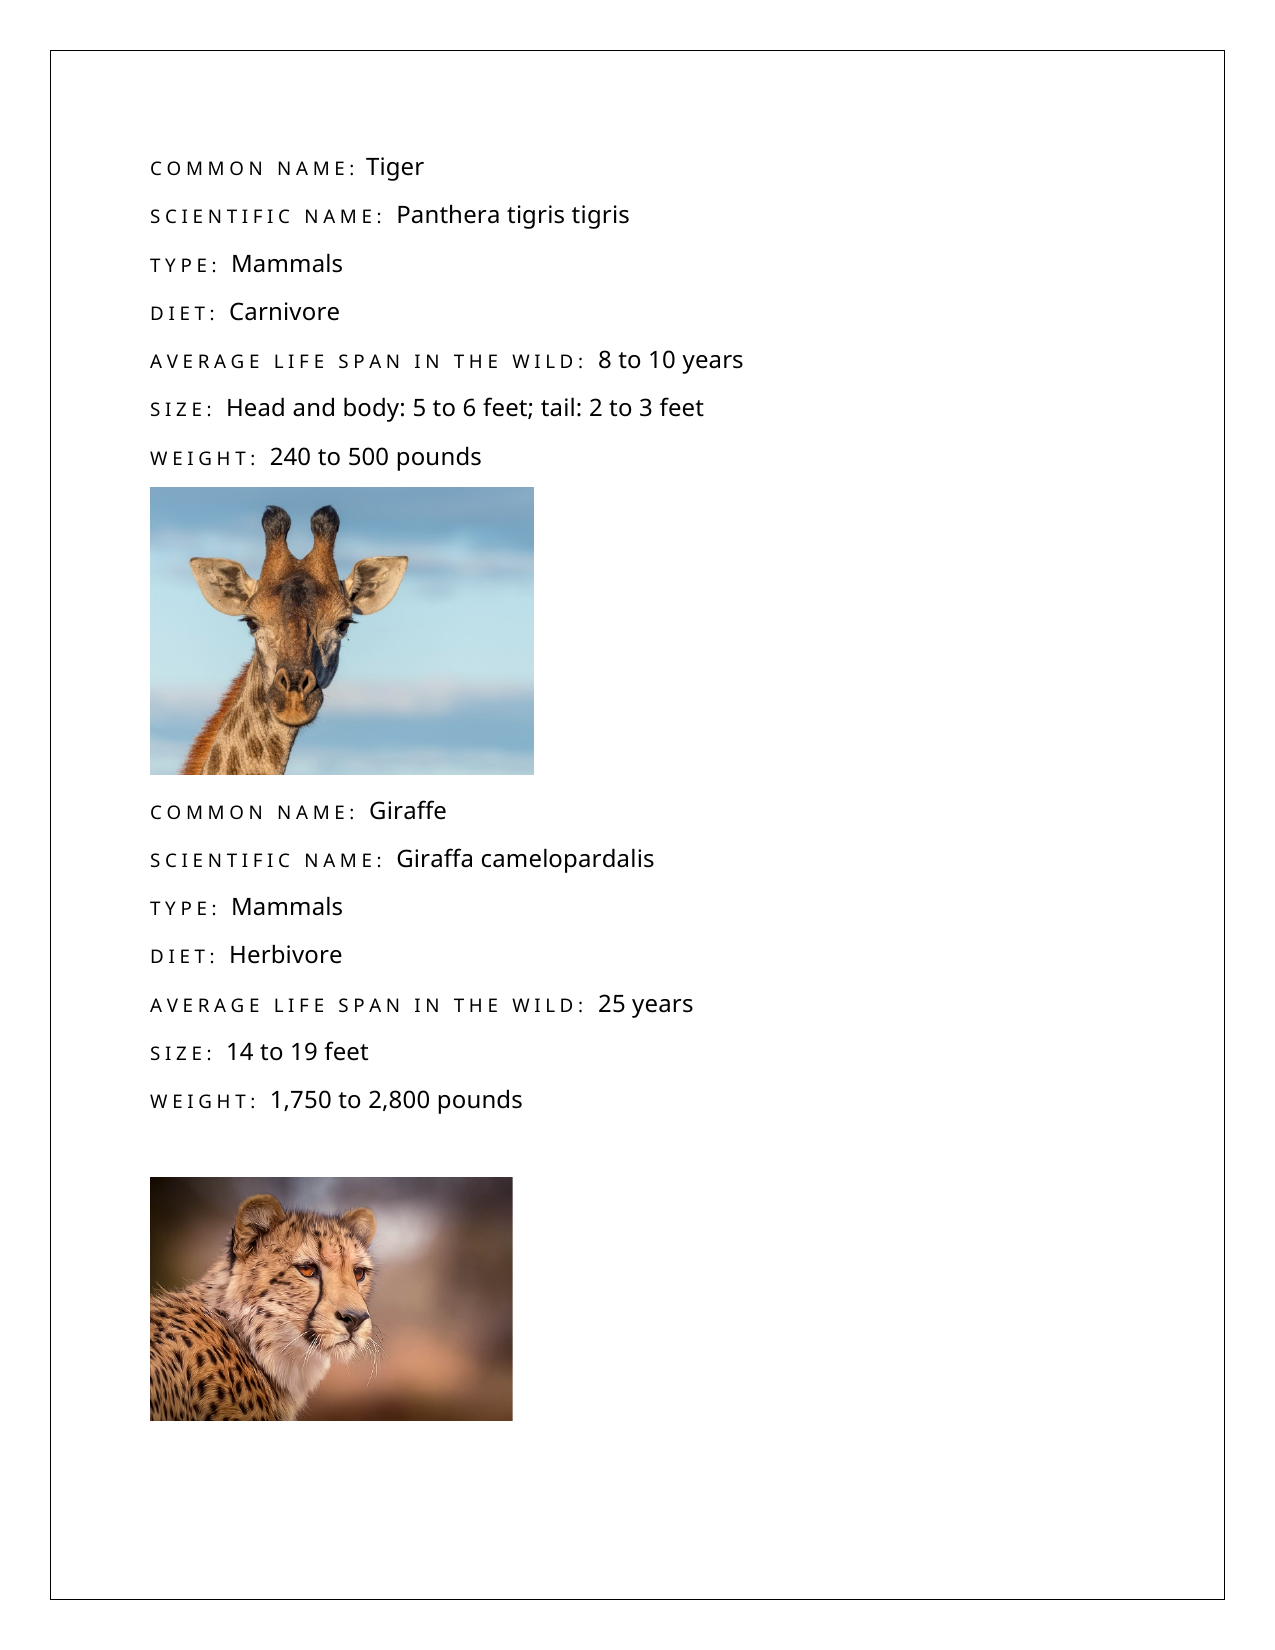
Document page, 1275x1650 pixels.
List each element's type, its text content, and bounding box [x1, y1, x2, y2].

text COMMON NAME: Giraffe [150, 793, 1125, 826]
text TYPE: Mammals [150, 246, 1125, 279]
text SIZE: Head and body: 5 to 6 feet; tail: 2 to 3 feet [150, 391, 1125, 424]
text COMMON NAME: Tiger [150, 150, 1125, 183]
text AVERAGE LIFE SPAN IN THE WILD: 25 years [150, 986, 1125, 1019]
text TYPE: Mammals [150, 890, 1125, 922]
picture [150, 1177, 513, 1421]
text DIET: Carnivore [150, 295, 1125, 327]
text SCIENTIFIC NAME: Panthera tigris tigris [150, 198, 1125, 231]
text DIET: Herbivore [150, 938, 1125, 971]
text SIZE: 14 to 19 feet [150, 1034, 1125, 1067]
text SCIENTIFIC NAME: Giraffa camelopardalis [150, 842, 1125, 874]
picture [150, 487, 534, 775]
text WEIGHT: 1,750 to 2,800 pounds [150, 1083, 1125, 1115]
text AVERAGE LIFE SPAN IN THE WILD: 8 to 10 years [150, 343, 1125, 376]
text WEIGHT: 240 to 500 pounds [150, 439, 1125, 472]
